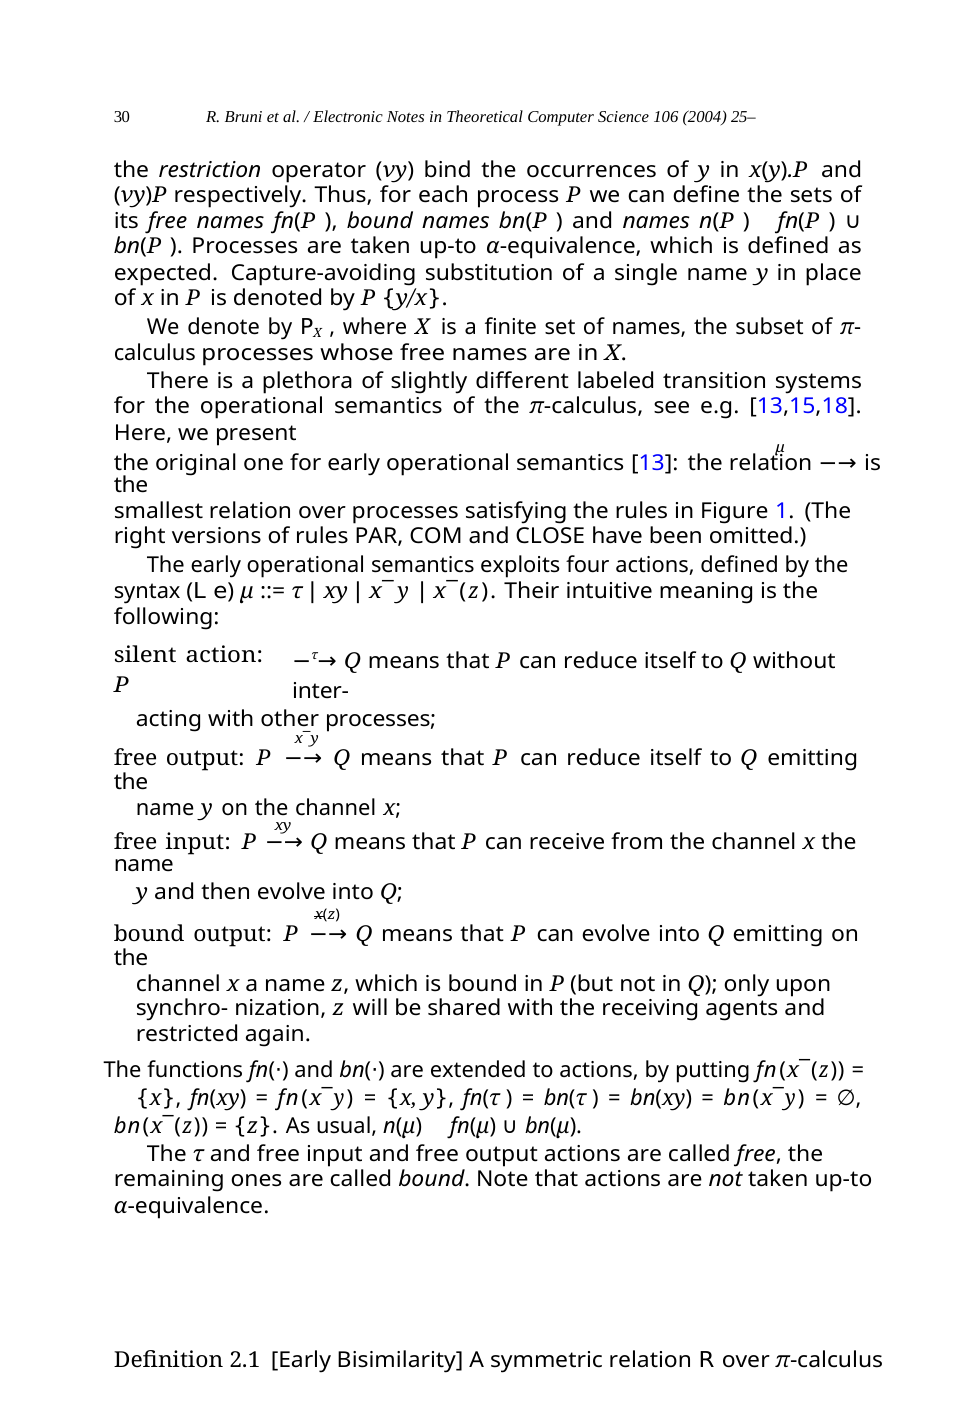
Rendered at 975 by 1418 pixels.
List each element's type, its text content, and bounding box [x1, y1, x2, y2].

text free output: P −→ Q means that P can reduce itself to Q emitting the [113, 746, 883, 794]
text {x}, fn(xy) = fn(x¯y) = {x, y}, fn(τ ) = bn(τ ) = bn(xy) = bn(x¯y) = ∅, [100, 1083, 862, 1111]
text The τ and free input and free output actions are called free, the remaining ones are called bound. Note that actions are not taken up-to α-equivalence. [113, 1141, 883, 1219]
text y and then evolve into Q; [136, 876, 883, 905]
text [113, 1346, 883, 1372]
text name y on the channel x; [136, 794, 883, 821]
text bound output: P −→ Q means that P can evolve into Q emitting on the [113, 922, 883, 970]
text silent action: P [113, 639, 281, 698]
text We denote by PX , where X is a finite set of names, the subset of π-calculus processes whose free names are in X. [113, 314, 862, 366]
text −τ→ Q means that P can reduce itself to Q without inter- [292, 646, 883, 705]
text x(z) [314, 909, 883, 922]
text There is a plethora of slightly different labeled transition systems for the operational semantics of the π-calculus, see e.g. [13,15,18]. Here, we present [113, 368, 862, 446]
text bn(x¯(z)) = {z}. As usual, n(µ) fn(µ) ∪ bn(µ). [113, 1111, 883, 1139]
text The functions fn(·) and bn(·) are extended to actions, by putting fn(x¯(z)) = [100, 1054, 865, 1083]
text smallest relation over processes satisfying the rules in Figure 1. (The right versions of rules PAR, COM and CLOSE have been omitted.) [113, 498, 883, 550]
text channel x a name z, which is bound in P (but not in Q); only upon synchro- nization, z will be shared with the receiving agents and restricted again. [136, 970, 862, 1048]
text The early operational semantics exploits four actions, defined by the syntax (L e) µ ::= τ | xy | x¯y | x¯(z). Their intuitive meaning is the following: [113, 552, 862, 631]
text the original one for early operational semantics [13]: the relation −→ is the [113, 454, 883, 497]
text acting with other processes; [136, 705, 883, 732]
text free input: P −→ Q means that P can receive from the channel x the name [113, 832, 883, 876]
text the restriction operator (νy) bind the occurrences of y in x(y).P and (νy)P respectively. Thus, for each process P we can define the sets of its free names fn(P ), bound names bn(P ) and names n(P ) fn(P ) ∪ bn(P ). Processes are taken up-to α-equivalence, which is defined as expected. Capture-avoiding substitution of a single name y in place of x in P is denoted by P {y/x}. [113, 157, 862, 312]
